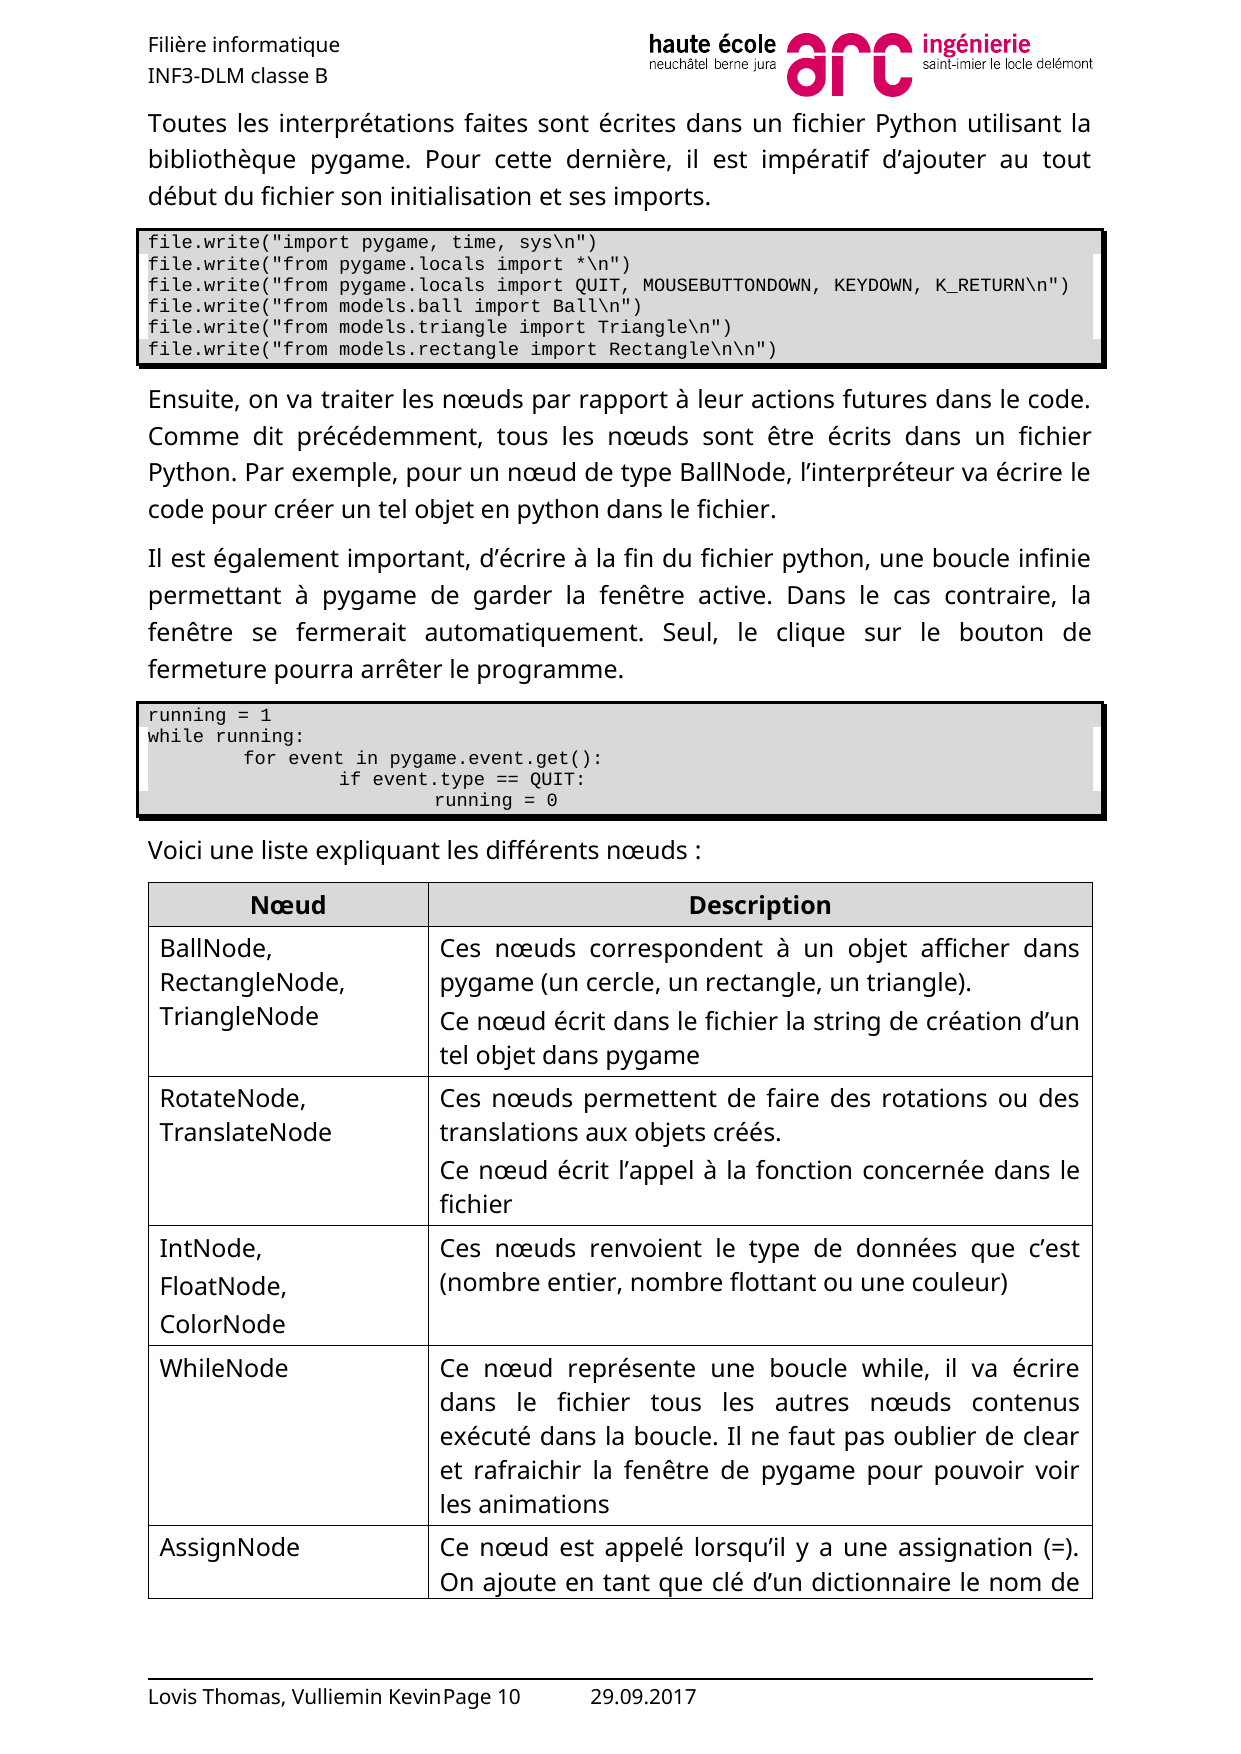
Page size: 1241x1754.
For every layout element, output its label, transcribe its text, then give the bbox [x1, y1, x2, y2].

text running = 0 [139, 786, 1101, 814]
table_cell IntNode, FloatNode, ColorNode [149, 1226, 428, 1345]
table_cell WhileNode [149, 1346, 428, 1525]
table_cell Ces nœuds renvoient le type de données que c’est (nombre entier, nombre flottant ou une couleur) [429, 1226, 1092, 1345]
text running = 1 [139, 704, 1101, 727]
table_cell Ces nœuds permettent de faire des rotations ou des translations aux objets créés. Ce nœud écrit l’appel à la fonction concernée dans le fichier [429, 1077, 1092, 1225]
text Il est également important, d’écrire à la fin du fichier python, une boucle infinie permettant à pygame de garder la fenêtre active. Dans le cas contraire, la fenêtre se fermerait automatiquement. Seul, le clique sur le bouton de fermeture pourra arrêter le programme. [148, 541, 1093, 686]
text Ensuite, on va traiter les nœuds par rapport à leur actions futures dans le code. Comme dit précédemment, tous les nœuds sont être écrits dans un fichier Python. Par exemple, pour un nœud de type BallNode, l’interpréteur va écrire le code pour créer un tel objet en python dans le fichier. [148, 382, 1093, 526]
table_header Description [429, 883, 1092, 926]
text for event in pygame.event.get(): [148, 748, 1093, 770]
text file.write("from pygame.locals import QUIT, MOUSEBUTTONDOWN, KEYDOWN, K_RETURN\n") [148, 276, 1093, 297]
text file.write("from models.ball import Ball\n") [148, 297, 1093, 318]
text Toutes les interprétations faites sont écrites dans un fichier Python utilisant la bibliothèque pygame. Pour cette dernière, il est impératif d’ajouter au tout début du fichier son initialisation et ses imports. [148, 105, 1093, 213]
table_cell BallNode, RectangleNode, TriangleNode [149, 927, 428, 1076]
text file.write("from pygame.locals import *\n") [148, 254, 1093, 276]
table_cell Ces nœuds correspondent à un objet afficher dans pygame (un cercle, un rectangle, un triangle). Ce nœud écrit dans le fichier la string de création d’un tel objet dans pygame [429, 927, 1092, 1076]
text file.write("from models.triangle import Triangle\n") [148, 318, 1093, 334]
text if event.type == QUIT: [148, 770, 1093, 786]
text Voici une liste expliquant les différents nœuds : [148, 833, 1093, 867]
table_cell AssignNode [149, 1526, 428, 1598]
text file.write("from models.rectangle import Rectangle\n\n") [139, 334, 1101, 363]
text file.write("import pygame, time, sys\n") [139, 231, 1101, 254]
table_cell RotateNode, TranslateNode [149, 1077, 428, 1225]
text while running: [148, 727, 1093, 748]
table_cell Ce nœud représente une boucle while, il va écrire dans le fichier tous les autres nœuds contenus exécuté dans la boucle. Il ne faut pas oublier de clear et rafraichir la fenêtre de pygame pour pouvoir voir les animations [429, 1346, 1092, 1525]
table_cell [429, 1526, 1092, 1598]
table_header Nœud [149, 883, 428, 926]
